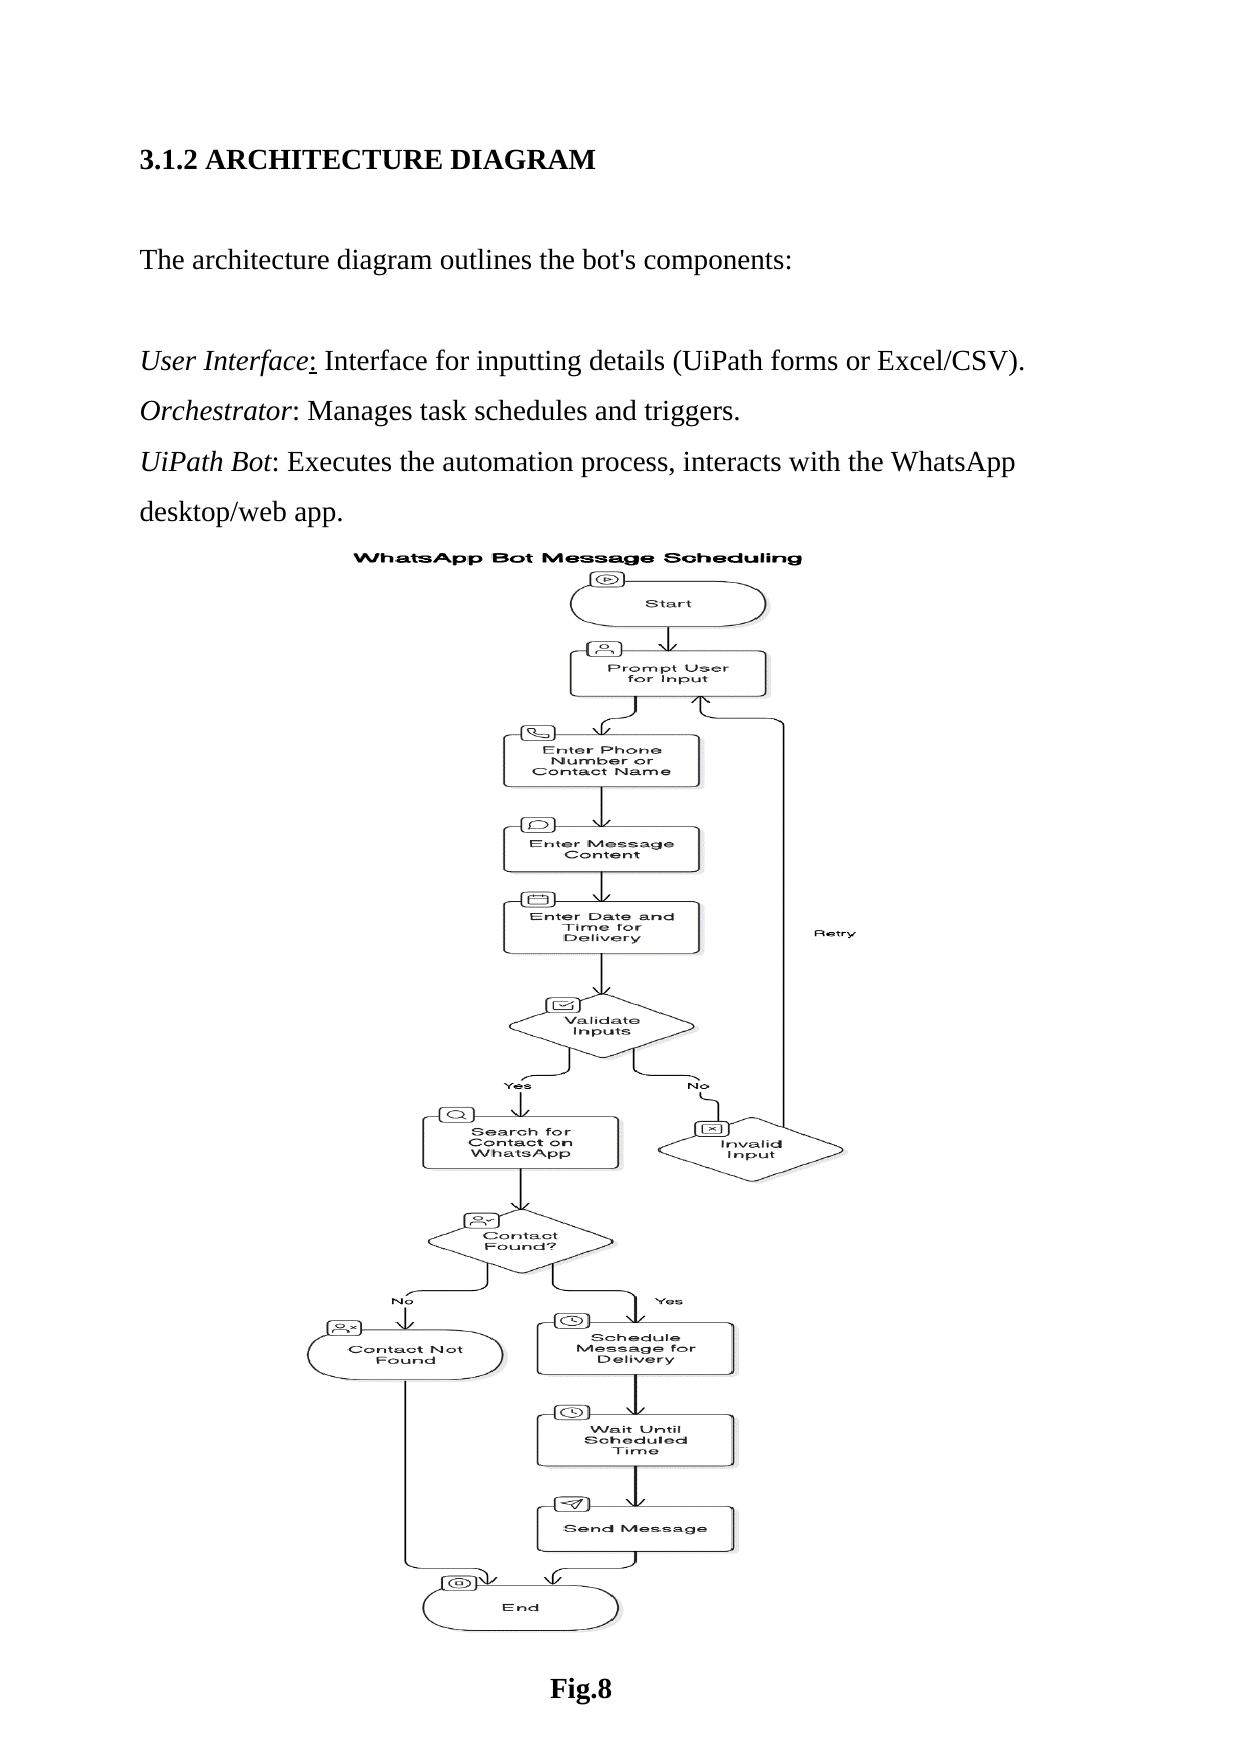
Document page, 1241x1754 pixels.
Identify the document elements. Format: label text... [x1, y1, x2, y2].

text UiPath Bot: Executes the automation process, interacts with the WhatsApp desktop/web app. [139, 444, 1121, 527]
list Fig.8 [214, 1671, 1121, 1704]
text The architecture diagram outlines the bot's components: [139, 242, 1121, 276]
text Orchestrator: Manages task schedules and triggers. [139, 393, 1121, 427]
text User Interface: Interface for inputting details (UiPath forms or Excel/CSV). [139, 343, 1121, 377]
text 3.1.2 ARCHITECTURE DIAGRAM [139, 142, 1121, 175]
picture [277, 544, 901, 1655]
